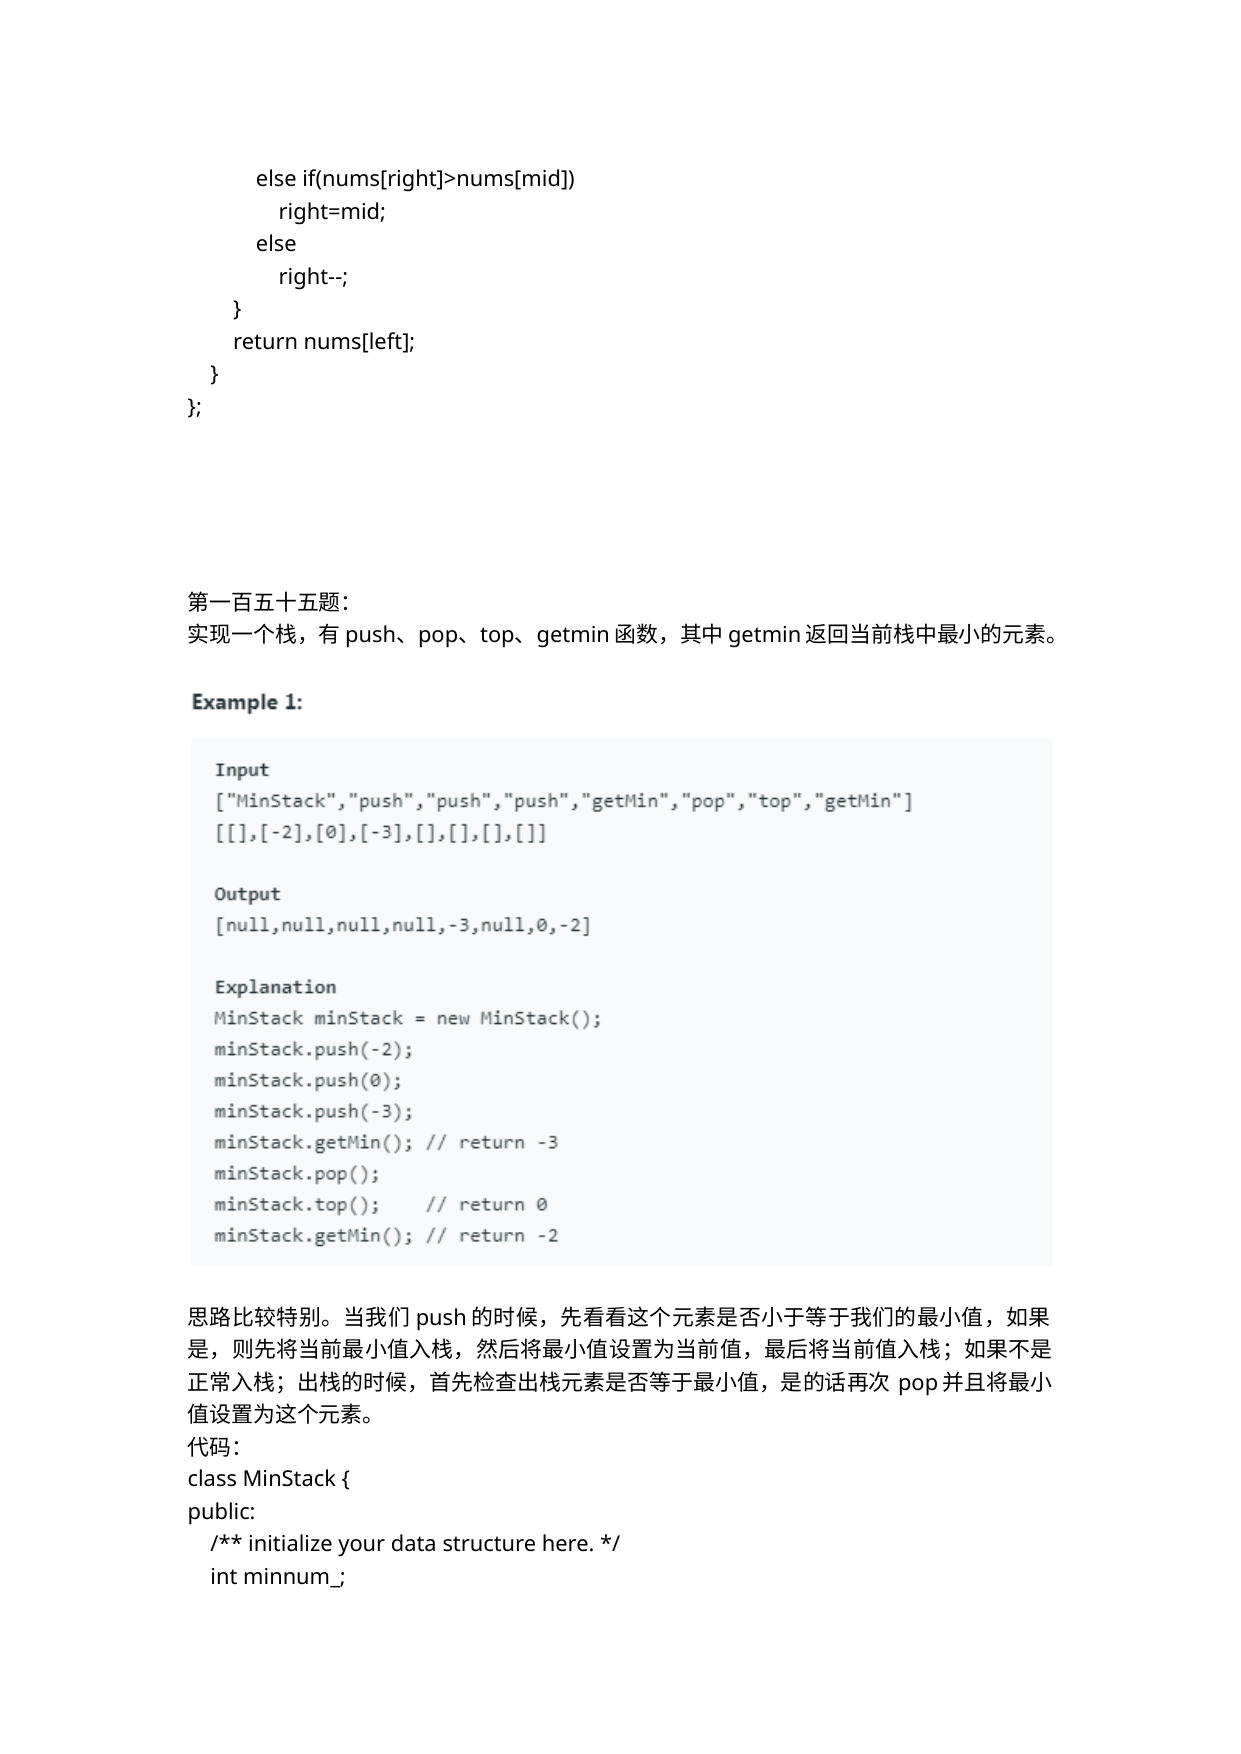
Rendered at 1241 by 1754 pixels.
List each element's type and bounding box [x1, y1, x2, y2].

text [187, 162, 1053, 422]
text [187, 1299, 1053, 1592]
picture [187, 649, 1053, 1276]
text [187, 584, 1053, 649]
